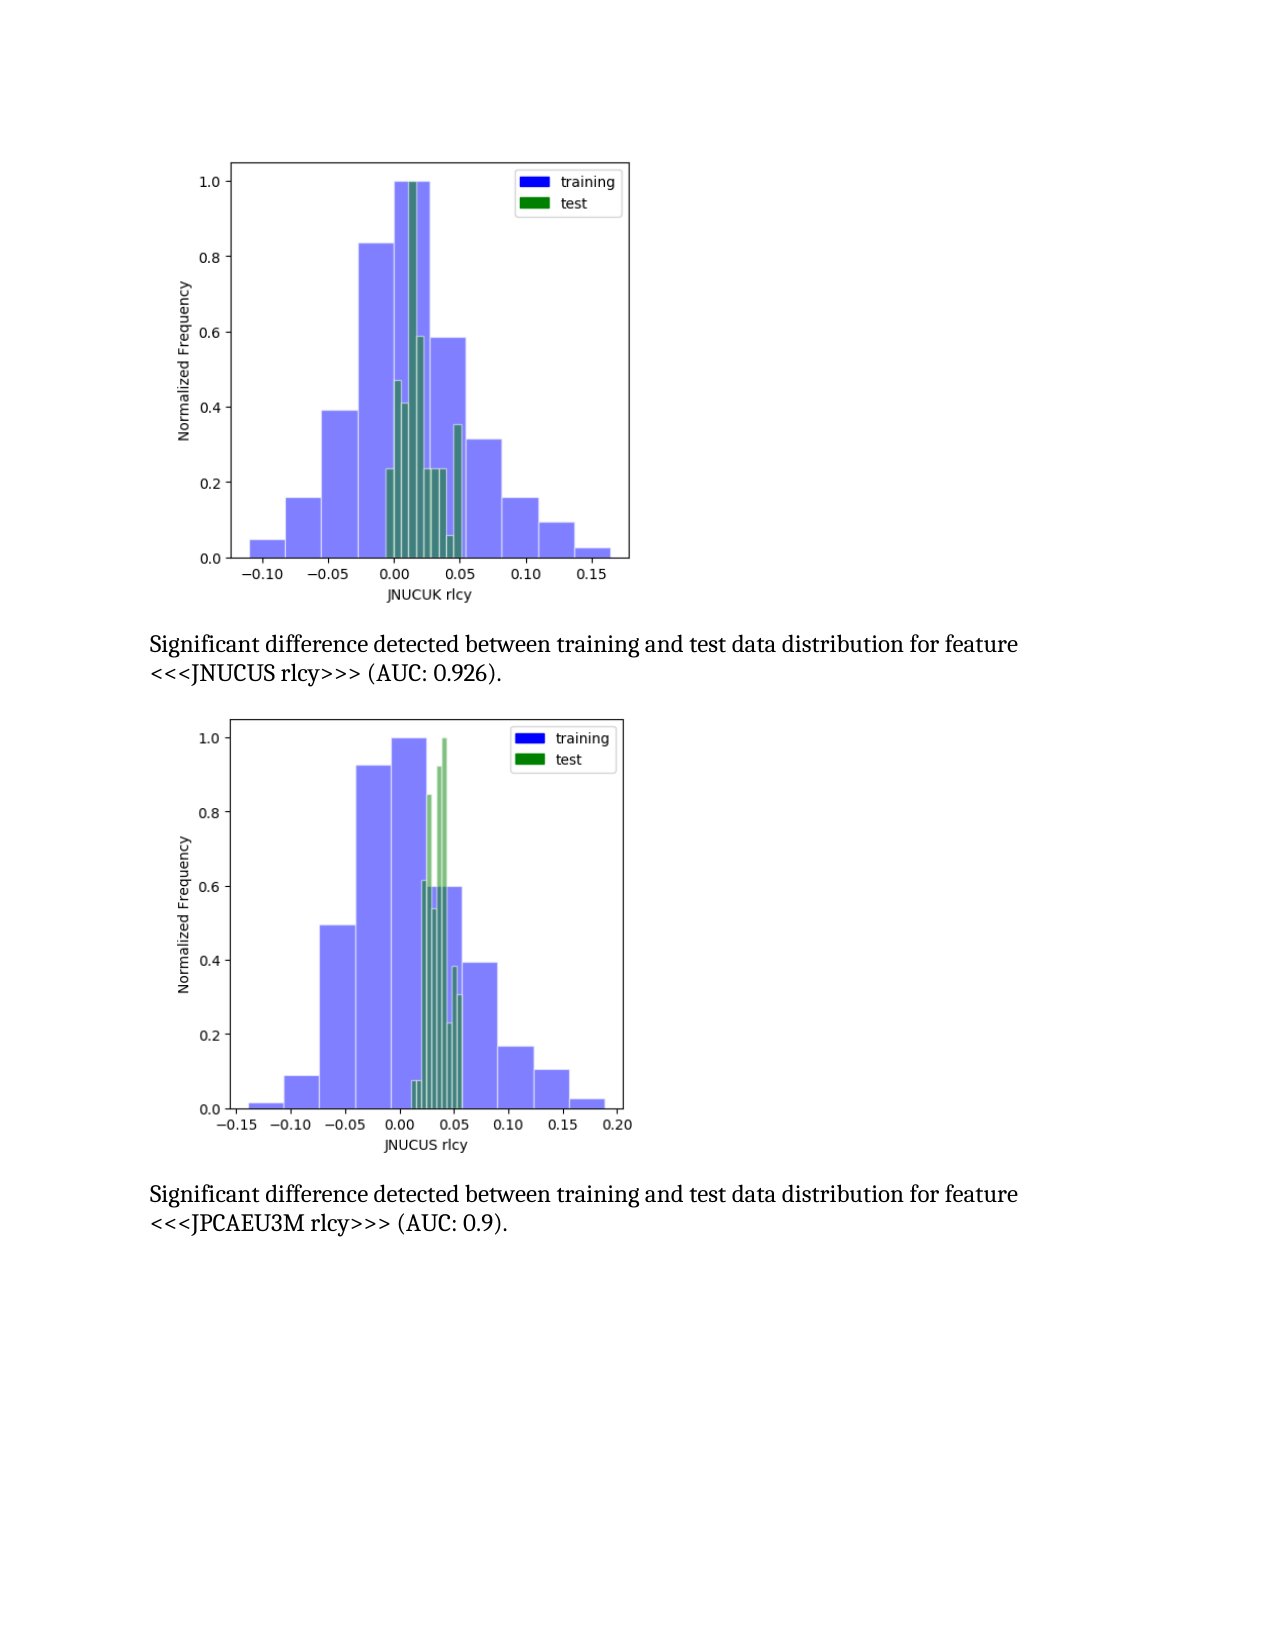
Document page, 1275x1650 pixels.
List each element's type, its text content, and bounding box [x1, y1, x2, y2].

list Significant difference detected between training and test data distribution for feature <<<JPCAEU3M rlcy>>> (AUC: 0.9). [150, 1180, 1125, 1238]
picture [168, 706, 642, 1162]
picture [168, 150, 642, 612]
list Significant difference detected between training and test data distribution for feature <<<JNUCUS rlcy>>> (AUC: 0.926). [150, 630, 1125, 687]
